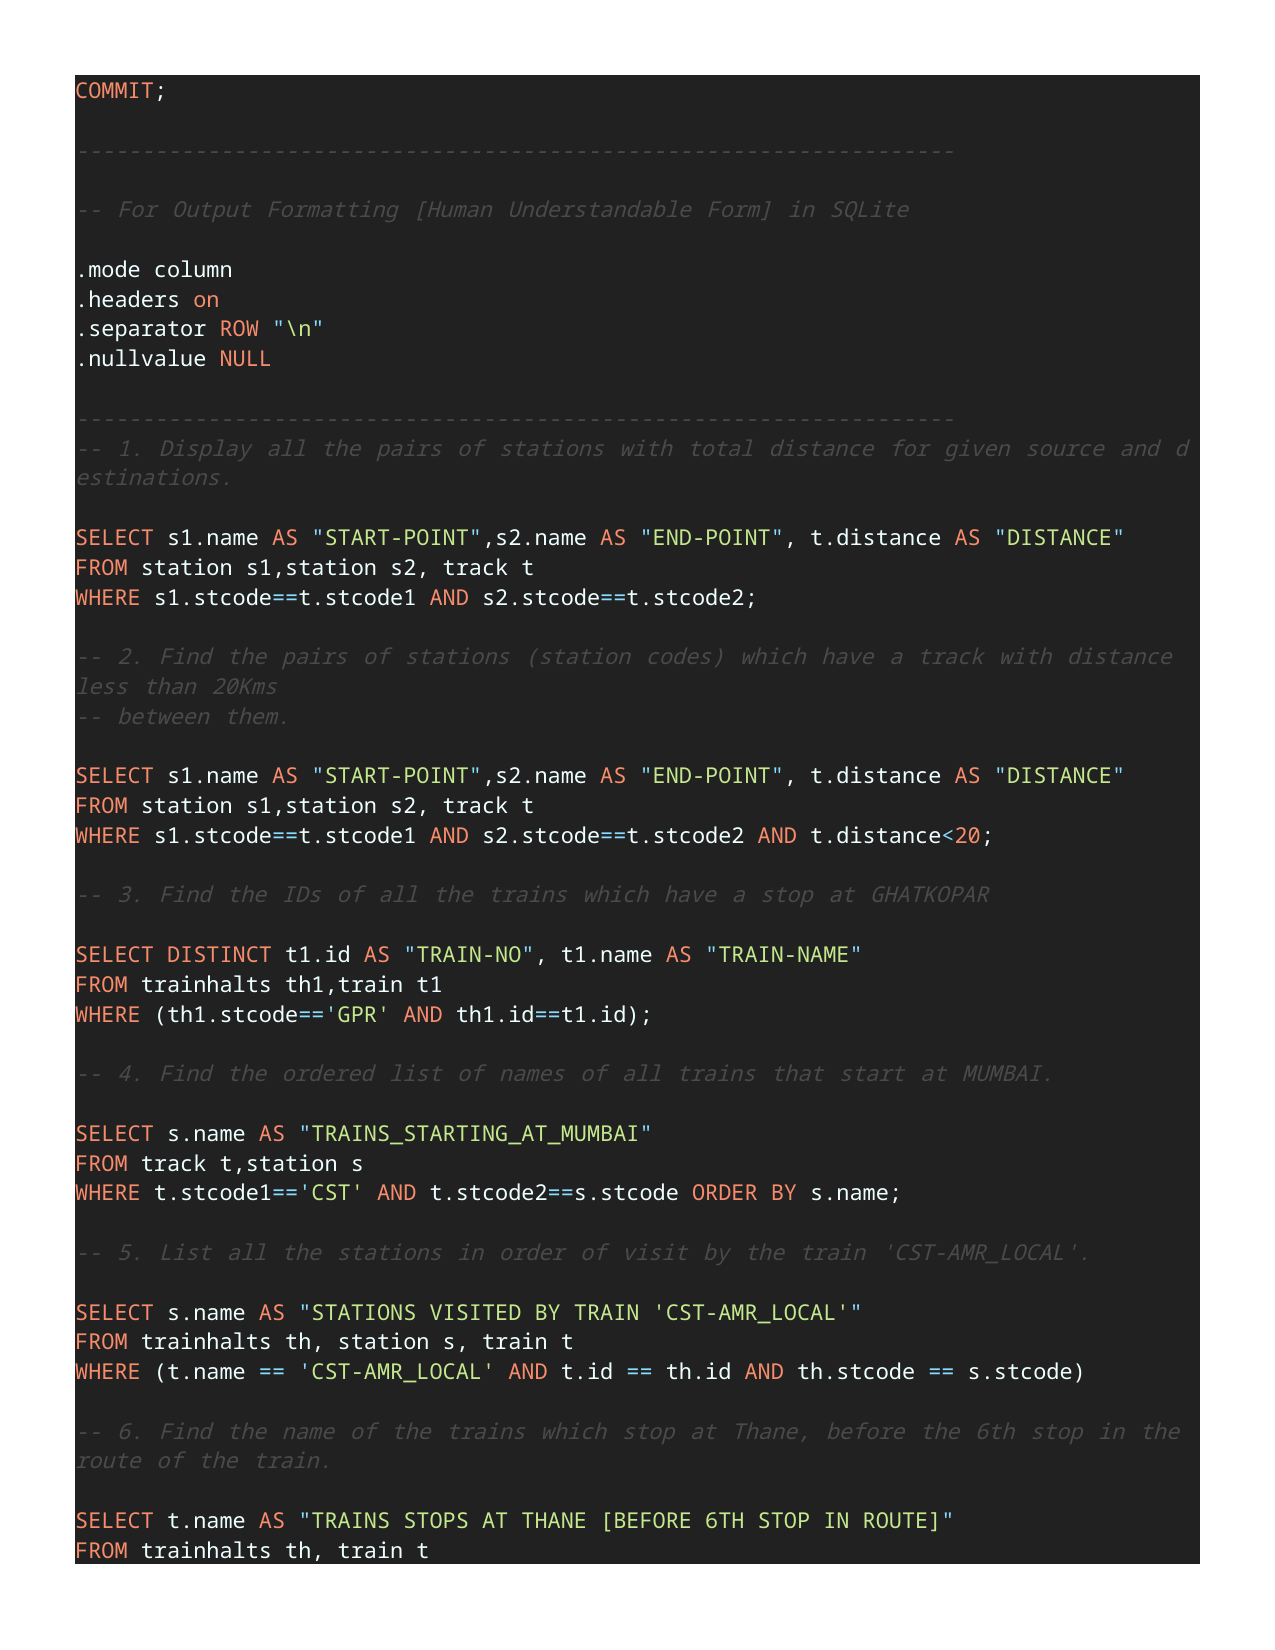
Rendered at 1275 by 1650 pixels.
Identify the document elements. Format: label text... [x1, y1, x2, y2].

text -- 2. Find the pairs of stations (station codes) which have a track with distance less than 20Kms [75, 641, 1200, 701]
text -- 3. Find the IDs of all the trains which have a stop at GHATKOPAR [75, 879, 1200, 909]
text WHERE s1.stcode==t.stcode1 AND s2.stcode==t.stcode2; [75, 581, 1200, 611]
text SELECT t.name AS "TRAINS STOPS AT THANE [BEFORE 6TH STOP IN ROUTE]" [75, 1505, 1200, 1535]
text COMMIT; [75, 75, 1200, 105]
text FROM station s1,station s2, track t [75, 552, 1200, 581]
text -- 4. Find the ordered list of names of all trains that start at MUMBAI. [75, 1058, 1200, 1088]
text .nullvalue NULL [75, 343, 1200, 373]
text .headers on [75, 283, 1200, 313]
text SELECT s.name AS "TRAINS_STARTING_AT_MUMBAI" [75, 1118, 1200, 1147]
text FROM station s1,station s2, track t [75, 790, 1200, 820]
text FROM track t,station s [75, 1147, 1200, 1177]
text -- between them. [75, 701, 1200, 730]
text SELECT s.name AS "STATIONS VISITED BY TRAIN 'CST-AMR_LOCAL'" [75, 1296, 1200, 1326]
text .mode column [75, 254, 1200, 283]
text SELECT s1.name AS "START-POINT",s2.name AS "END-POINT", t.distance AS "DISTANCE" [75, 522, 1200, 552]
text WHERE (t.name == 'CST-AMR_LOCAL' AND t.id == th.id AND th.stcode == s.stcode) [75, 1356, 1200, 1386]
text -- 6. Find the name of the trains which stop at Thane, before the 6th stop in the route of the train. [75, 1416, 1200, 1475]
text -- 5. List all the stations in order of visit by the train 'CST-AMR_LOCAL'. [75, 1237, 1200, 1267]
text FROM trainhalts th, station s, train t [75, 1326, 1200, 1356]
text WHERE t.stcode1=='CST' AND t.stcode2==s.stcode ORDER BY s.name; [75, 1177, 1200, 1207]
text FROM trainhalts th1,train t1 [75, 969, 1200, 998]
text -- For Output Formatting [Human Understandable Form] in SQLite [75, 194, 1200, 224]
text ------------------------------------------------------------------- [75, 403, 1200, 432]
text FROM trainhalts th, train t [75, 1535, 1200, 1564]
text WHERE (th1.stcode=='GPR' AND th1.id==t1.id); [75, 998, 1200, 1028]
text ------------------------------------------------------------------- [75, 134, 1200, 164]
text .separator ROW "\n" [75, 313, 1200, 343]
text -- 1. Display all the pairs of stations with total distance for given source and destinations. [75, 432, 1200, 492]
text SELECT s1.name AS "START-POINT",s2.name AS "END-POINT", t.distance AS "DISTANCE" [75, 760, 1200, 790]
text SELECT DISTINCT t1.id AS "TRAIN-NO", t1.name AS "TRAIN-NAME" [75, 939, 1200, 969]
text WHERE s1.stcode==t.stcode1 AND s2.stcode==t.stcode2 AND t.distance<20; [75, 820, 1200, 849]
